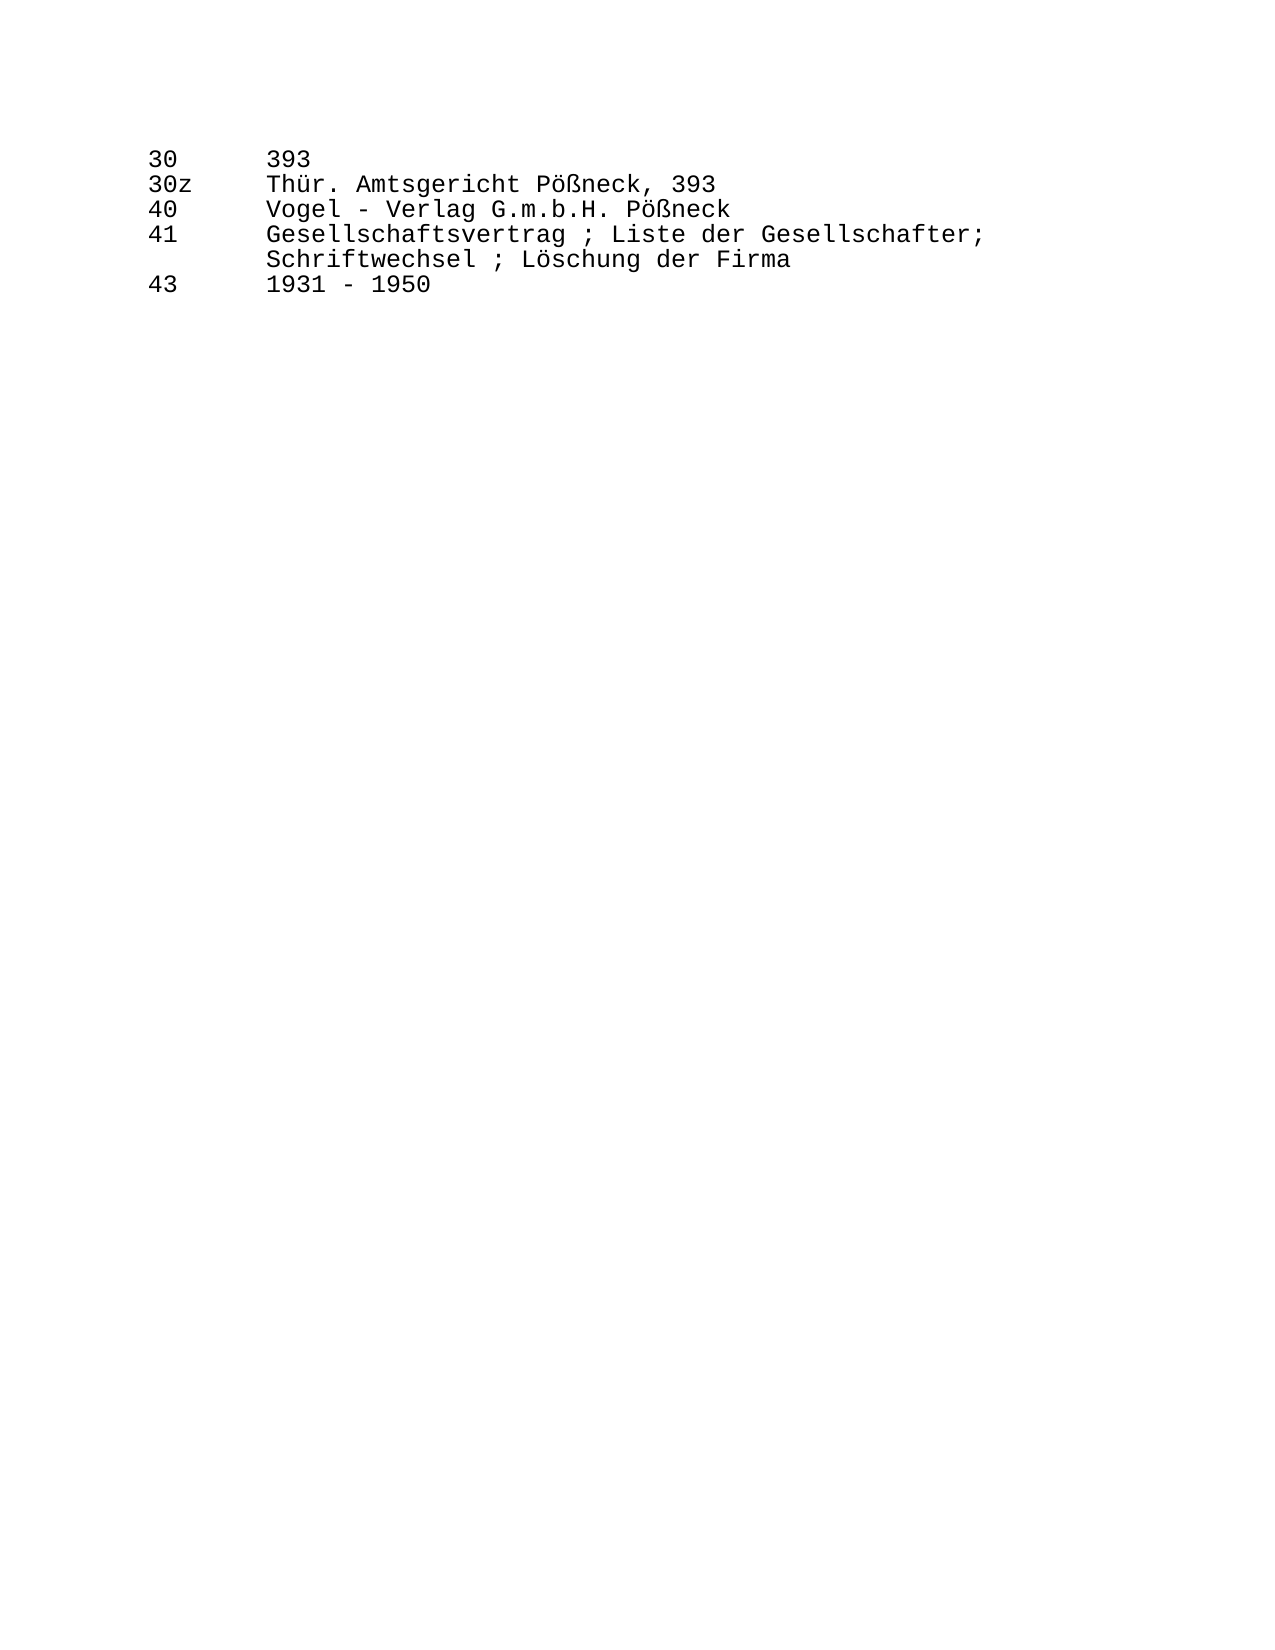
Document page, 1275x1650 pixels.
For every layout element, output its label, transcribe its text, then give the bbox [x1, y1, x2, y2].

text 43 1931 - 1950 [148, 273, 1127, 298]
text 41 Gesellschaftsvertrag ; Liste der Gesellschafter; Schriftwechsel ; Löschung der Firma [148, 223, 1127, 273]
text 30z Thür. Amtsgericht Pößneck, 393 [148, 173, 1127, 198]
text 30 393 [148, 148, 1127, 173]
text 40 k[1{Vogel - Verlag G.m.b.H.} 2{o[Pößneck]o}]k [148, 198, 1127, 223]
